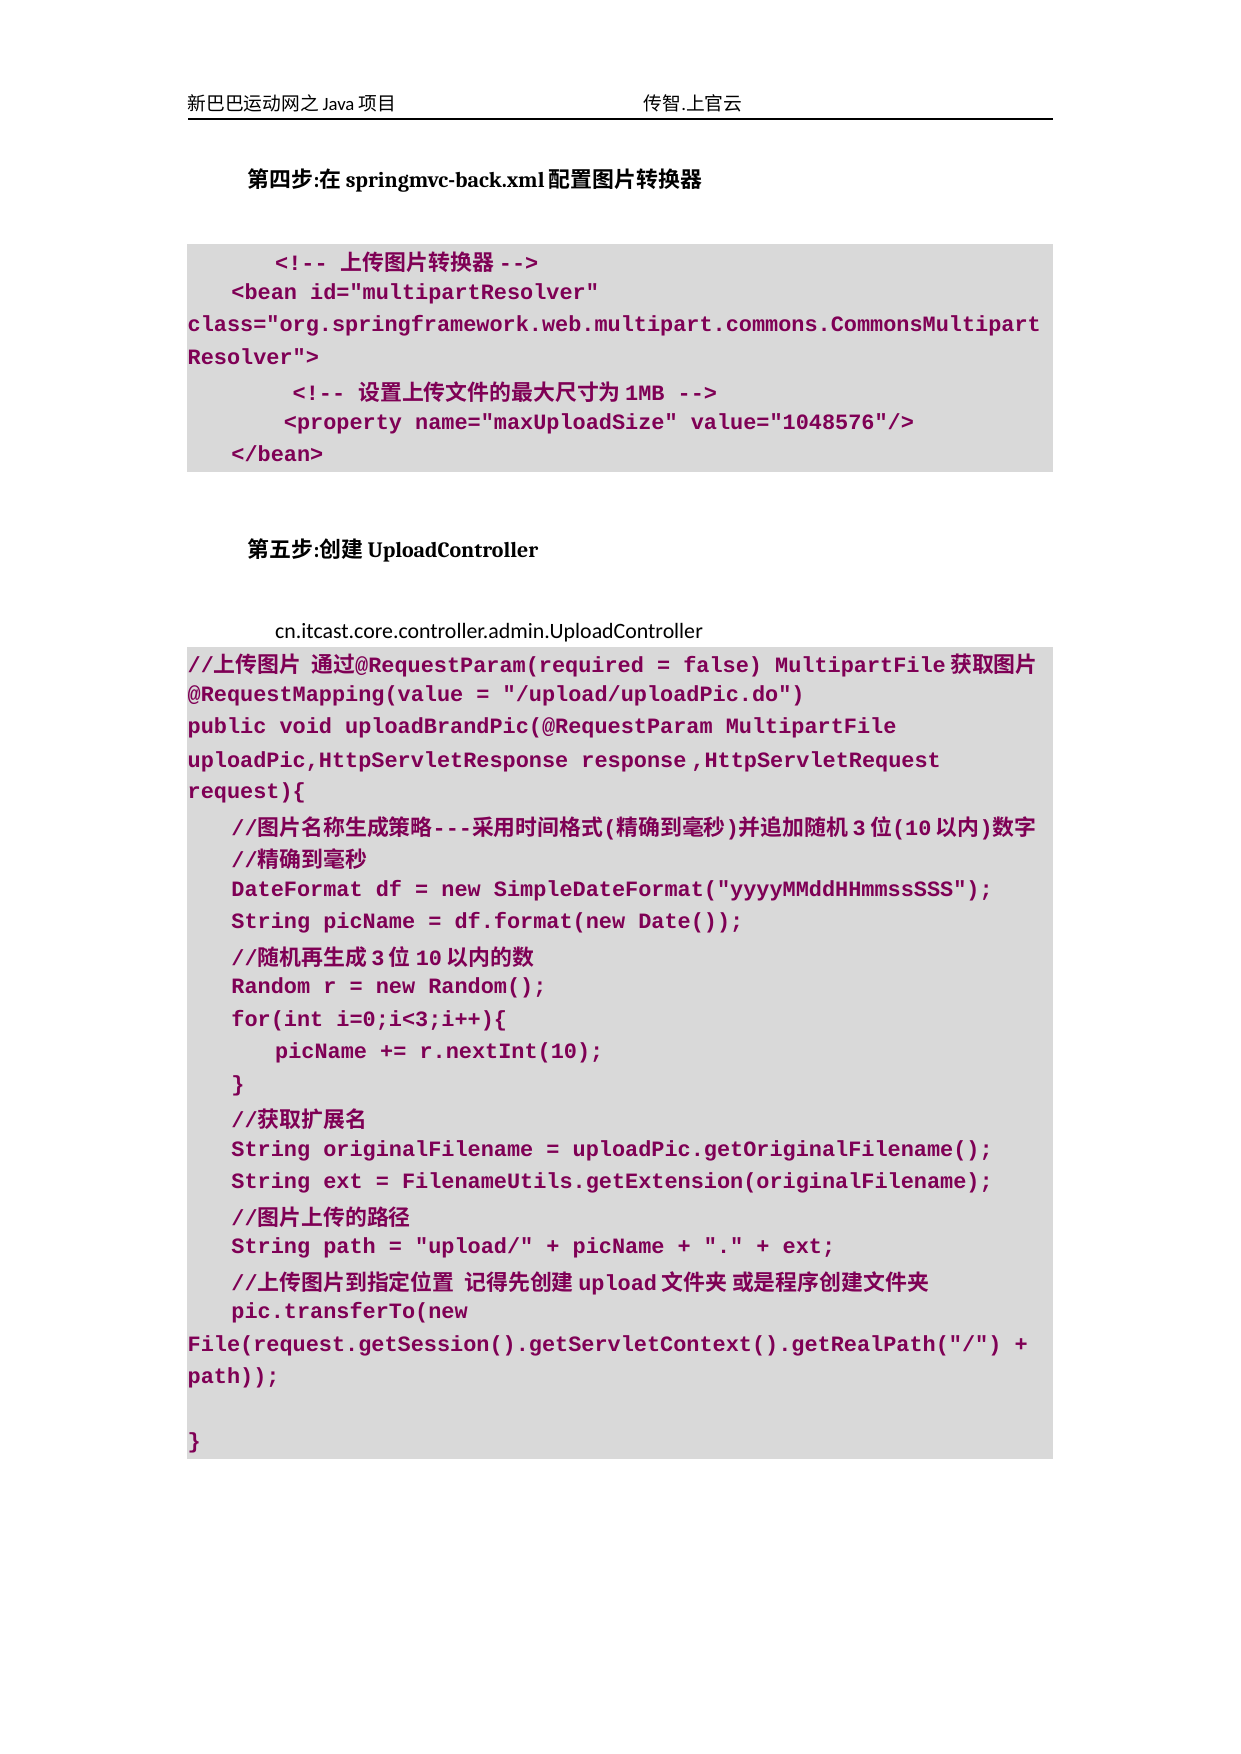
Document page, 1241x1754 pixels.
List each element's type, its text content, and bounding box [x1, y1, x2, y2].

text //获取扩展名 [187, 1102, 1053, 1134]
text //上传图片 通过@RequestParam(required = false) MultipartFile获取图片 [187, 647, 1053, 679]
text <!-- 设置上传文件的最大尺寸为1MB --> [187, 374, 1053, 407]
subtitle 第五步:创建UploadController [247, 532, 1053, 564]
text public void uploadBrandPic(@RequestParam MultipartFile uploadPic,HttpServletResponse response ,HttpServletRequest request){ [187, 712, 1053, 809]
text //精确到毫秒 [187, 842, 1053, 874]
text //上传图片到指定位置 记得先创建upload文件夹 或是程序创建文件夹 [187, 1264, 1053, 1297]
text //图片上传的路径 [187, 1199, 1053, 1232]
text <!-- 上传图片转换器 --> [187, 244, 1053, 277]
text //图片名称生成策略---采用时间格式(精确到毫秒)并追加随机3位(10以内)数字 [187, 809, 1053, 842]
text Random r = new Random(); [187, 972, 1053, 1004]
text cn.itcast.core.controller.admin.UploadController [275, 614, 1053, 647]
text pic.transferTo(new File(request.getSession().getServletContext().getRealPath("/") + path)); [187, 1297, 1053, 1394]
text DateFormat df = new SimpleDateFormat("yyyyMMddHHmmssSSS"); [187, 874, 1053, 907]
text picName += r.nextInt(10); [187, 1037, 1053, 1069]
text //随机再生成3位 10以内的数 [187, 939, 1053, 972]
text String originalFilename = uploadPic.getOriginalFilename(); [187, 1134, 1053, 1167]
text <property name="maxUploadSize" value="1048576"/> [187, 407, 1053, 439]
text String ext = FilenameUtils.getExtension(originalFilename); [187, 1167, 1053, 1199]
text for(int i=0;i<3;i++){ [187, 1004, 1053, 1037]
text @RequestMapping(value = "/upload/uploadPic.do") [187, 679, 1053, 712]
subtitle 第四步:在springmvc-back.xml配置图片转换器 [247, 162, 1053, 194]
text </bean> [187, 439, 1053, 472]
text String picName = df.format(new Date()); [187, 907, 1053, 939]
text <bean id="multipartResolver" class="org.springframework.web.multipart.commons.CommonsMultipartResolver"> [187, 277, 1053, 374]
text } [187, 1427, 1053, 1459]
text } [187, 1069, 1053, 1102]
text String path = "upload/" + picName + "." + ext; [187, 1232, 1053, 1264]
